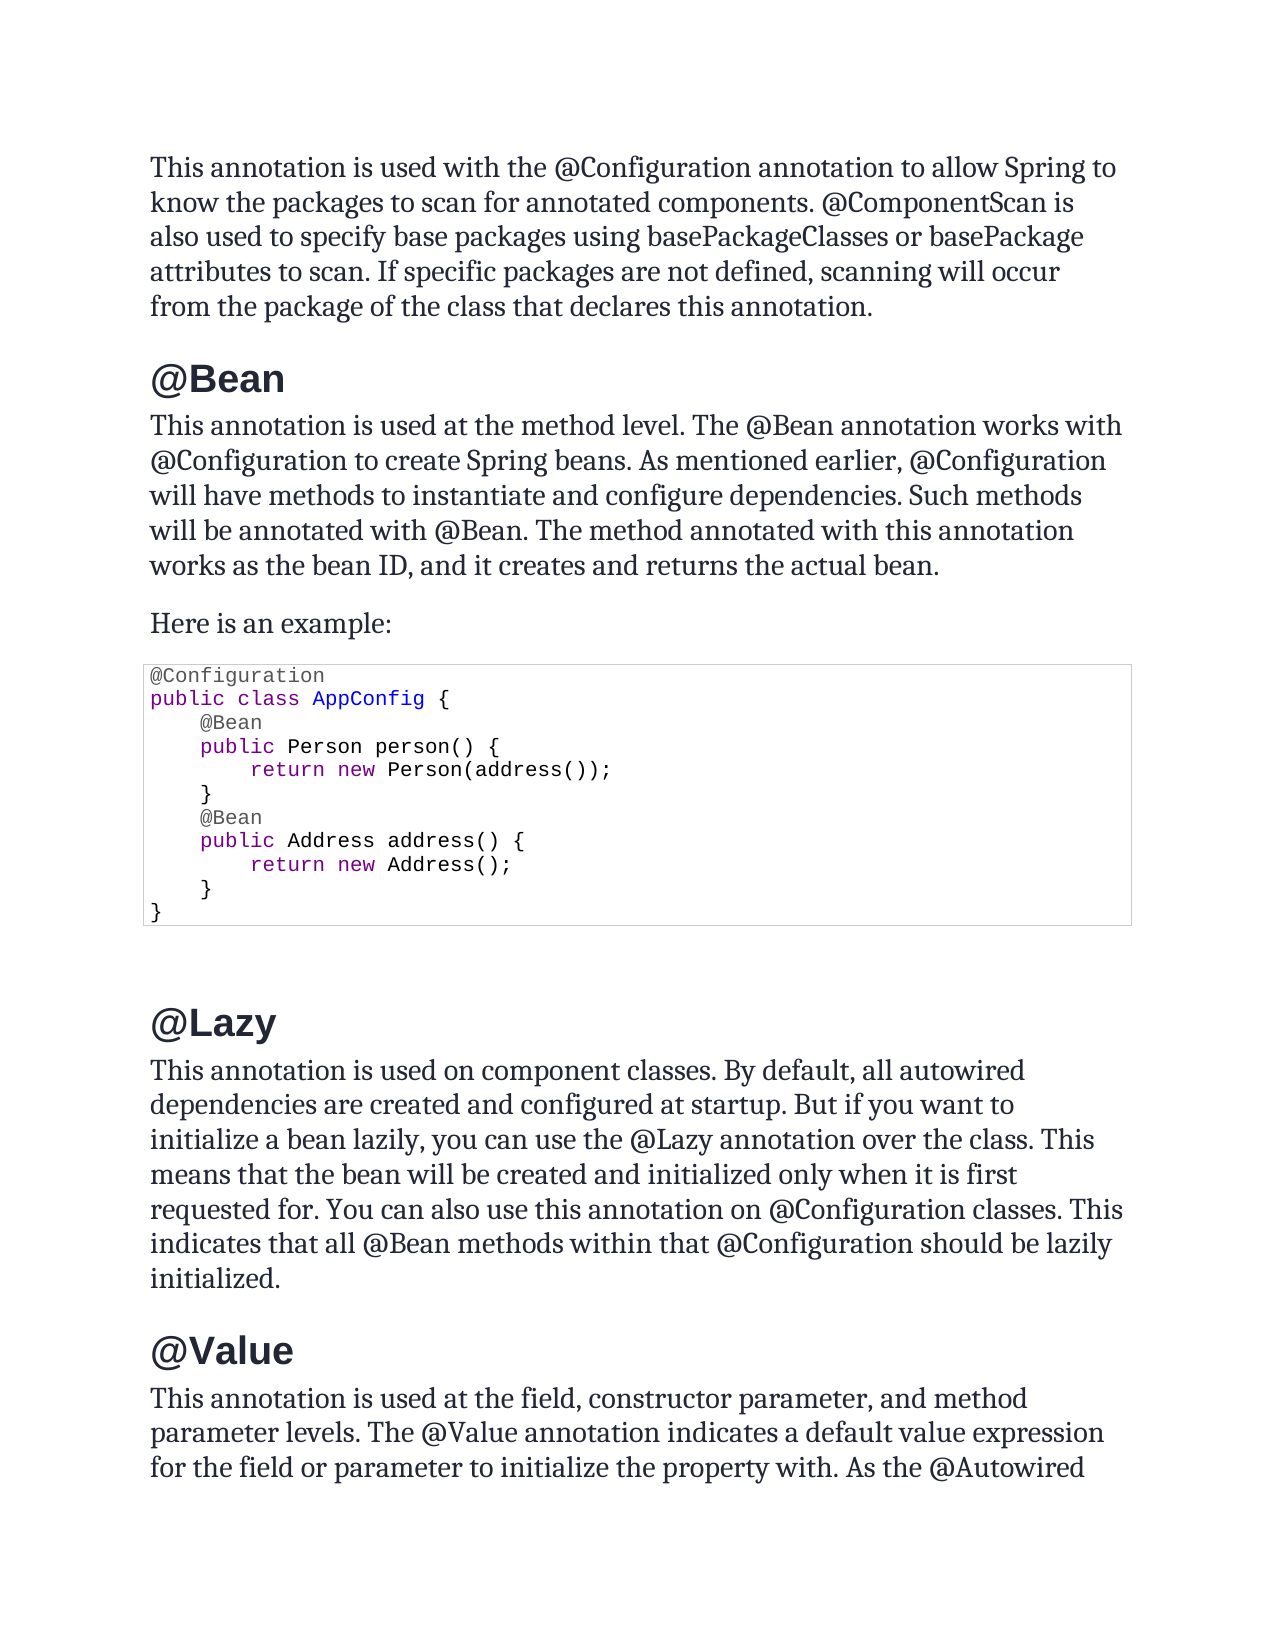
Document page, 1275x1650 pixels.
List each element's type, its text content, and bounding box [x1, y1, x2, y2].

text } [150, 783, 1125, 807]
text This annotation is used on component classes. By default, all autowired dependencies are created and configured at startup. But if you want to initialize a bean lazily, you can use the @Lazy annotation over the class. This means that the bean will be created and initialized only when it is first requested for. You can also use this annotation on @Configuration classes. This indicates that all @Bean methods within that @Configuration should be lazily initialized. [150, 1053, 1125, 1296]
text public Person person() { [150, 736, 1125, 759]
text @Value [150, 1327, 1125, 1373]
text } [150, 878, 1125, 901]
text } [144, 901, 1131, 925]
text @Bean [150, 712, 1125, 736]
text @Configuration [144, 665, 1131, 688]
text This annotation is used at the method level. The @Bean annotation works with @Configuration to create Spring beans. As mentioned earlier, @Configuration will have methods to instantiate and configure dependencies. Such methods will be annotated with @Bean. The method annotated with this annotation works as the bean ID, and it creates and returns the actual bean. [150, 409, 1125, 583]
text @Bean [150, 807, 1125, 830]
text This annotation is used with the @Configuration annotation to allow Spring to know the packages to scan for annotated components. @ComponentScan is also used to specify base packages using basePackageClasses or basePackage attributes to scan. If specific packages are not defined, scanning will occur from the package of the class that declares this annotation. [150, 150, 1125, 324]
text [150, 1381, 1125, 1485]
text return new Address(); [150, 854, 1125, 878]
text @Bean [150, 355, 1125, 401]
text public class AppConfig { [150, 688, 1125, 712]
text return new Person(address()); [150, 759, 1125, 783]
text public Address address() { [150, 830, 1125, 854]
text @Lazy [150, 999, 1125, 1045]
text Here is an example: [150, 606, 1125, 641]
